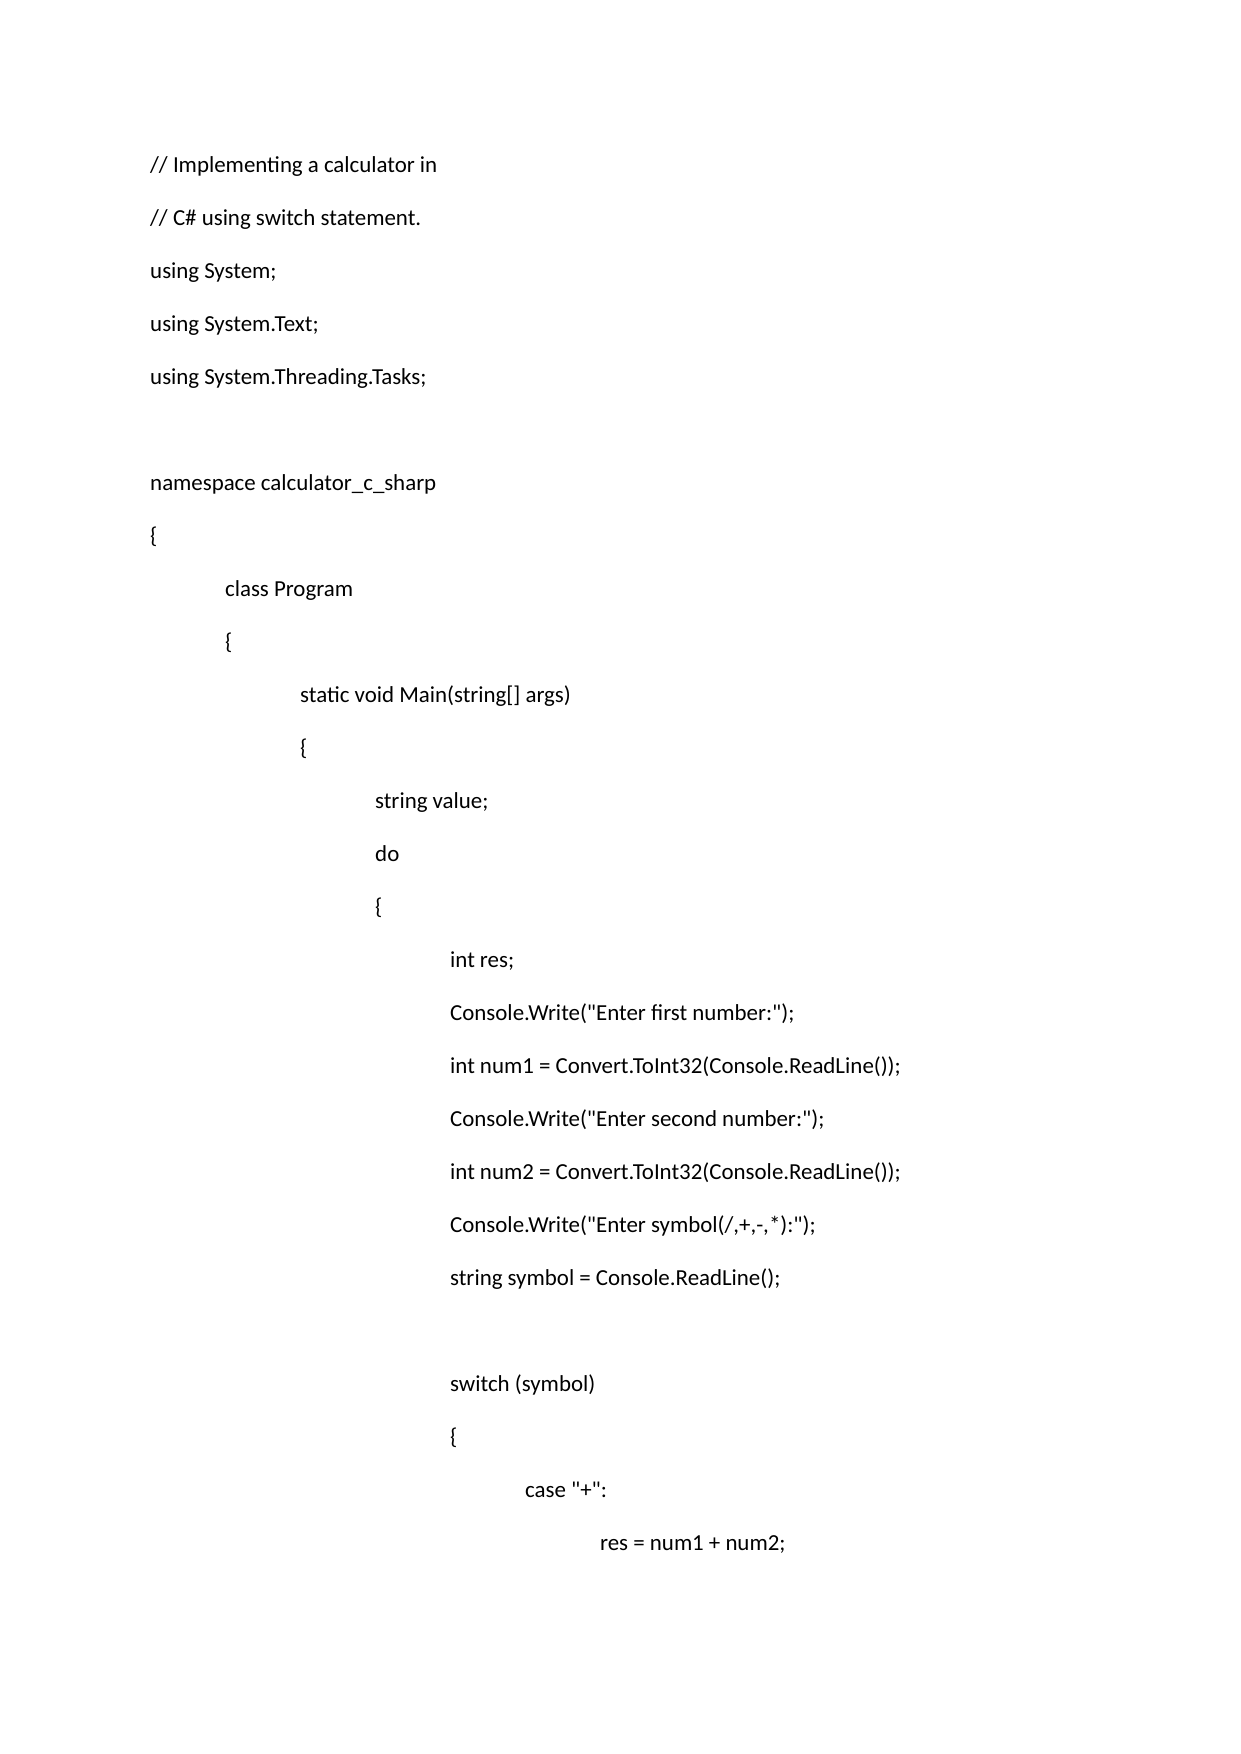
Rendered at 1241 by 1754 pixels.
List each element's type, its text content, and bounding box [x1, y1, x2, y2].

text class Program [150, 574, 1090, 602]
text // Implementing a calculator in [150, 150, 1090, 178]
text using System.Threading.Tasks; [150, 362, 1090, 390]
text Console.Write("Enter first number:"); [150, 998, 1090, 1026]
text // C# using switch statement. [150, 203, 1090, 231]
text { [150, 892, 1090, 920]
text { [150, 521, 1090, 549]
text int num1 = Convert.ToInt32(Console.ReadLine()); [150, 1051, 1090, 1079]
text int res; [150, 945, 1090, 973]
text Console.Write("Enter symbol(/,+,-,*):"); [150, 1210, 1090, 1238]
text namespace calculator_c_sharp [150, 468, 1090, 496]
text switch (symbol) [150, 1369, 1090, 1397]
text res = num1 + num2; [150, 1528, 1090, 1557]
text { [150, 627, 1090, 655]
text static void Main(string[] args) [150, 680, 1090, 708]
text case "+": [150, 1476, 1090, 1503]
text do [150, 839, 1090, 867]
text { [150, 1422, 1090, 1451]
text string value; [150, 786, 1090, 814]
text { [150, 733, 1090, 761]
text using System; [150, 256, 1090, 284]
text int num2 = Convert.ToInt32(Console.ReadLine()); [150, 1157, 1090, 1185]
text string symbol = Console.ReadLine(); [150, 1263, 1090, 1291]
text using System.Text; [150, 309, 1090, 337]
text Console.Write("Enter second number:"); [150, 1104, 1090, 1132]
